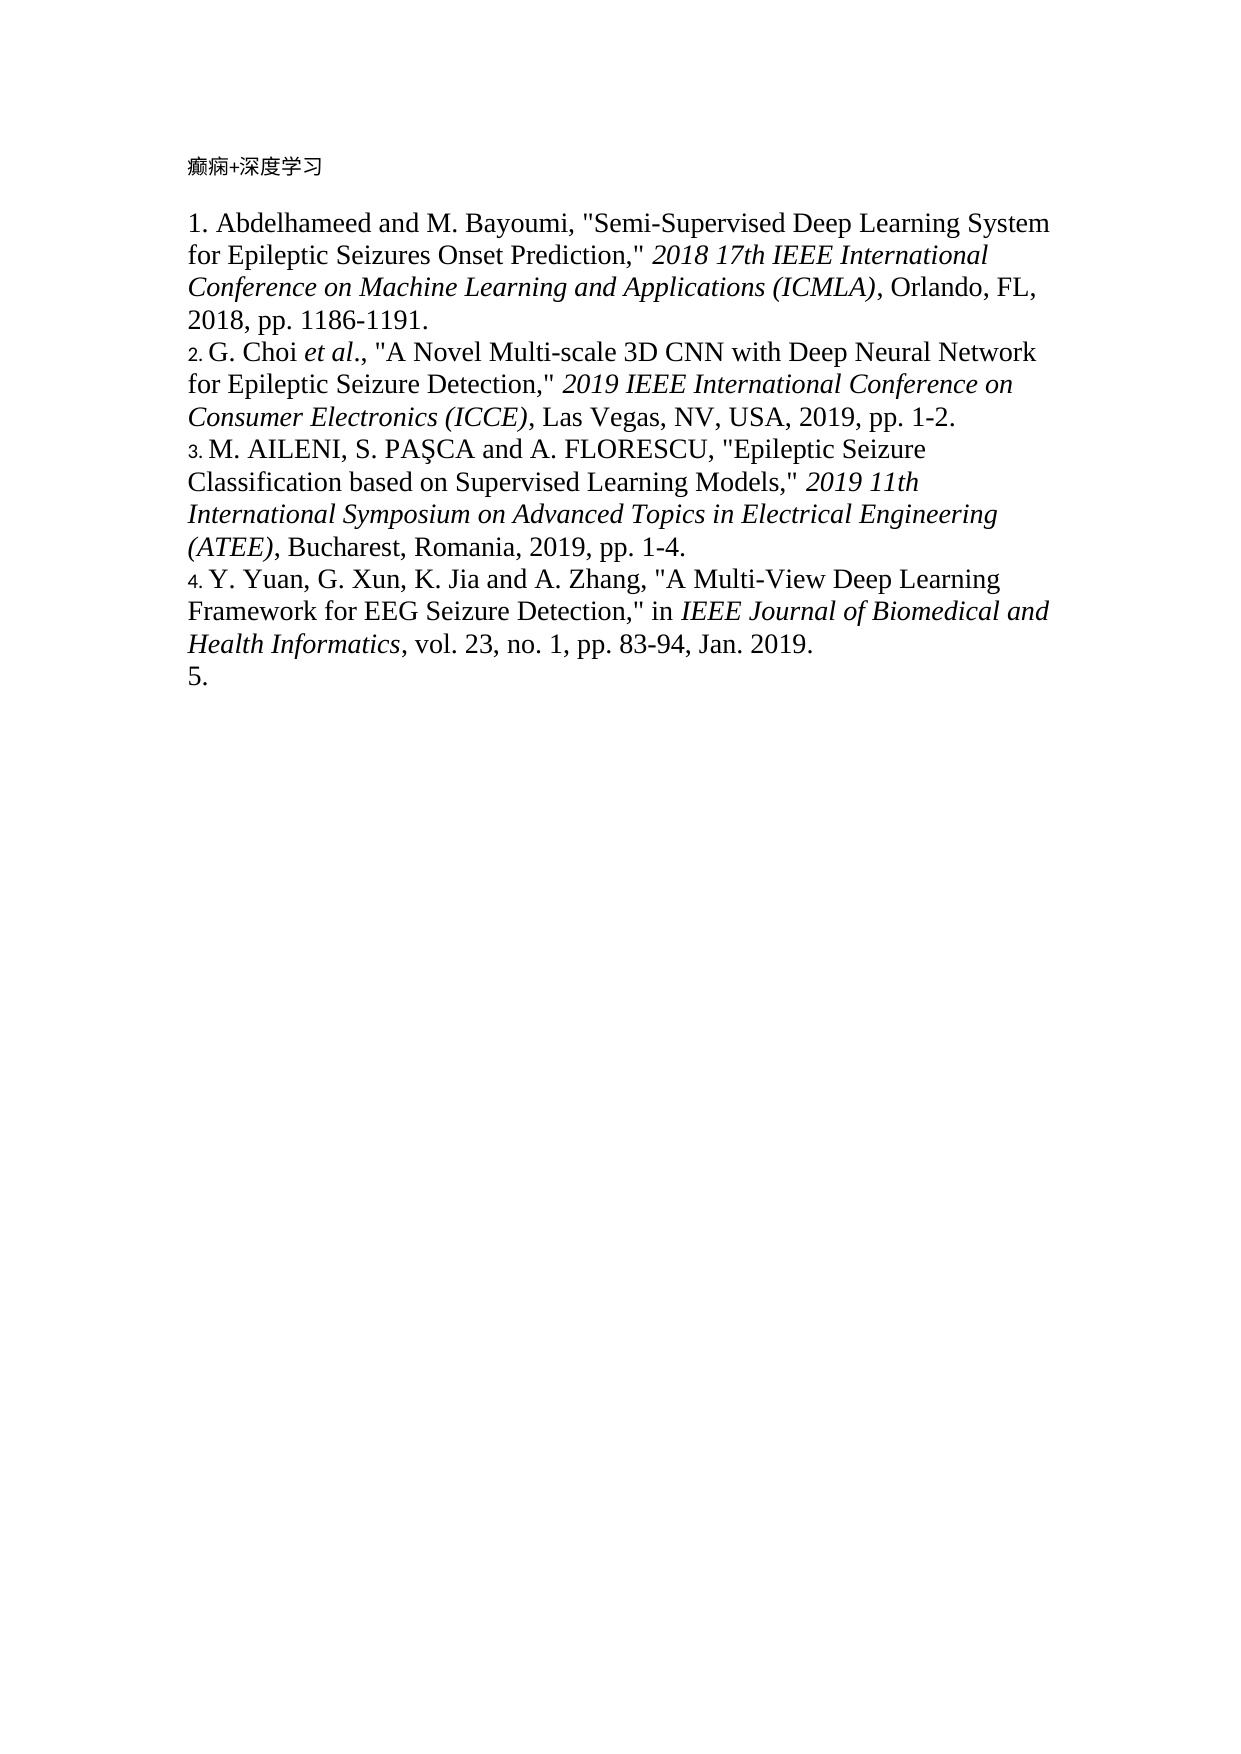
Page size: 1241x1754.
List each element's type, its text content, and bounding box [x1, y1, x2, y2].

text 癫痫+深度学习 [187, 150, 1053, 180]
list Abdelhameed and M. Bayoumi, "Semi-Supervised Deep Learning System for Epileptic Seizures Onset Prediction," 2018 17th IEEE International Conference on Machine Learning and Applications (ICMLA), Orlando, FL, 2018, pp. 1186-1191. [187, 206, 1053, 335]
list M. AILENI, S. PAŞCA and A. FLORESCU, "Epileptic Seizure Classification based on Supervised Learning Models," 2019 11th International Symposium on Advanced Topics in Electrical Engineering (ATEE), Bucharest, Romania, 2019, pp. 1-4. [187, 432, 1053, 562]
list Y. Yuan, G. Xun, K. Jia and A. Zhang, "A Multi-View Deep Learning Framework for EEG Seizure Detection," in IEEE Journal of Biomedical and Health Informatics, vol. 23, no. 1, pp. 83-94, Jan. 2019. [187, 562, 1053, 659]
list G. Choi et al., "A Novel Multi-scale 3D CNN with Deep Neural Network for Epileptic Seizure Detection," 2019 IEEE International Conference on Consumer Electronics (ICCE), Las Vegas, NV, USA, 2019, pp. 1-2. [187, 335, 1053, 432]
